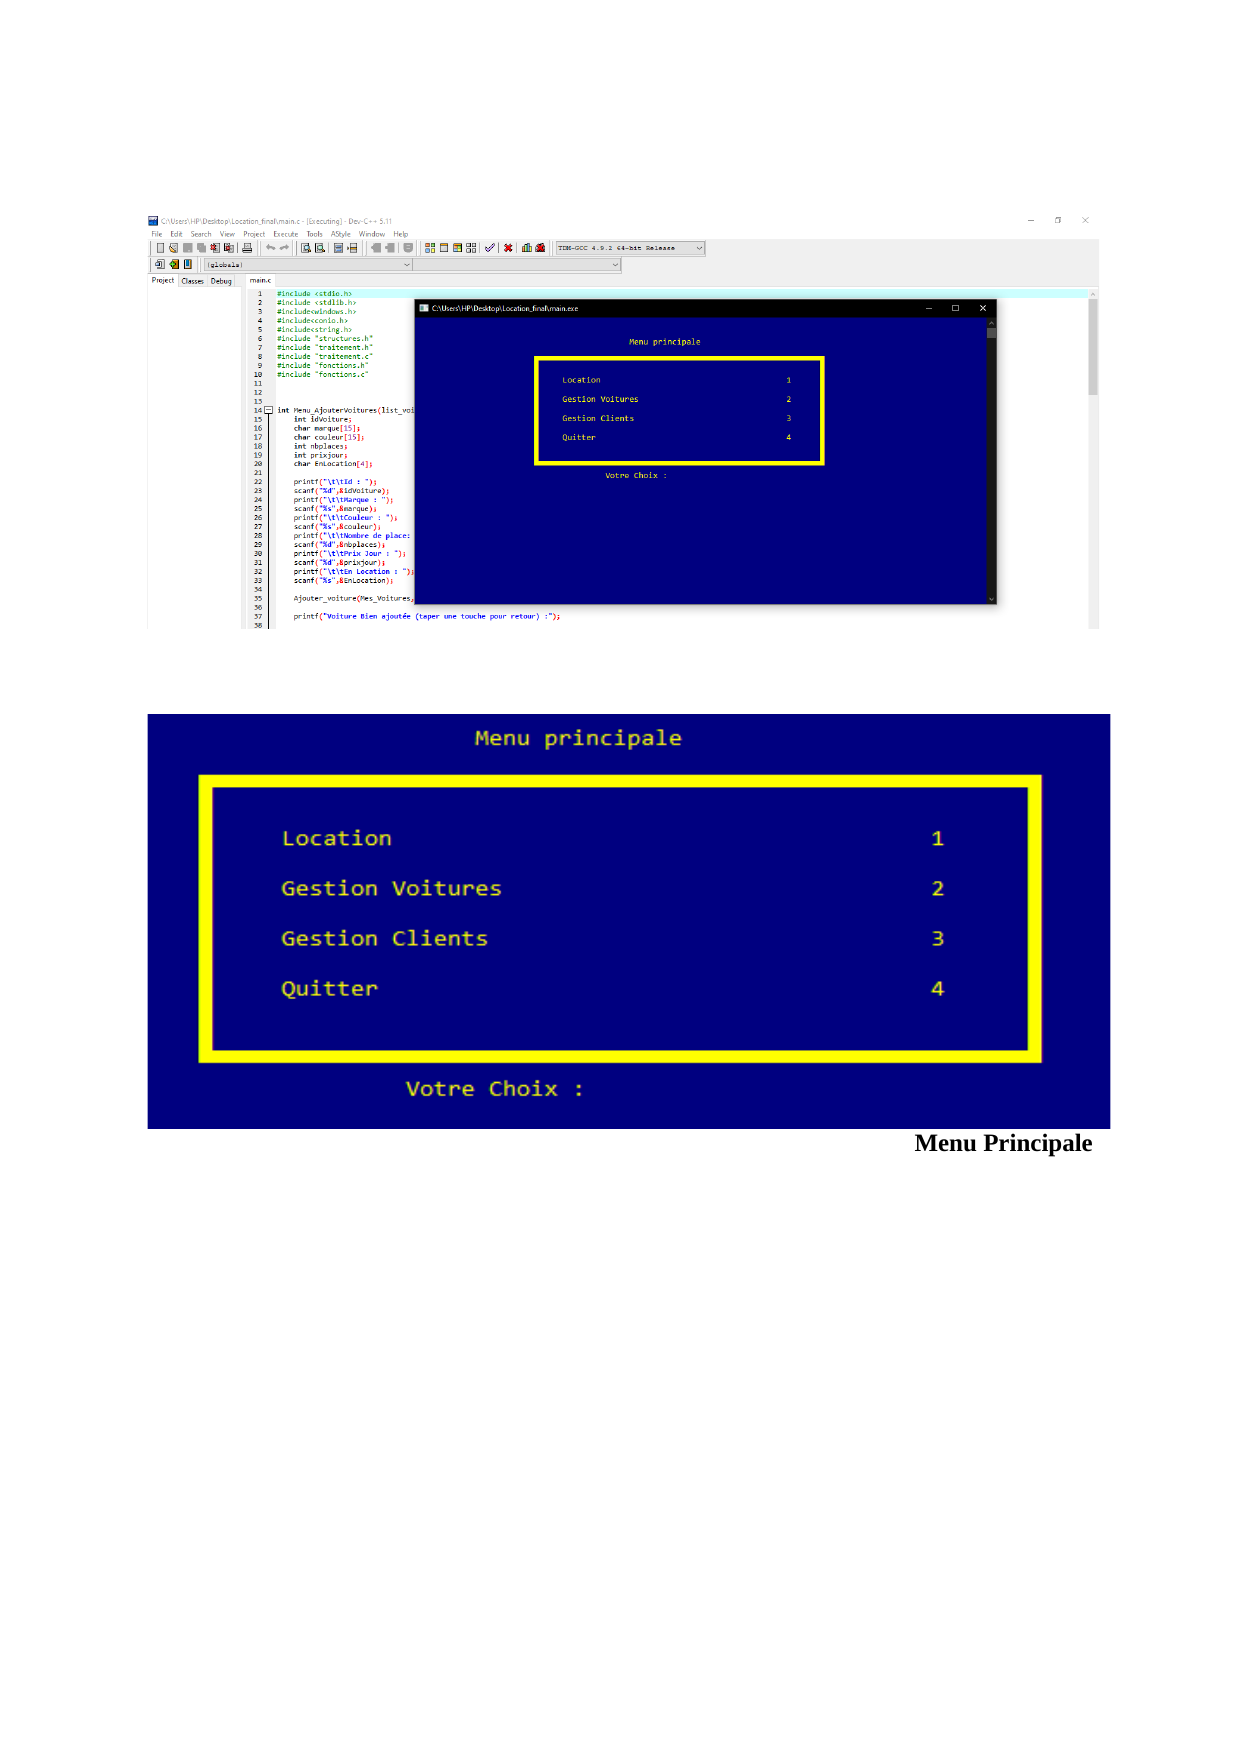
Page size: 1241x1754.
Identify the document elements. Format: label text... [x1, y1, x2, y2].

picture [147, 214, 1100, 629]
text Menu Principale [148, 1129, 1093, 1157]
picture [147, 714, 1111, 1129]
